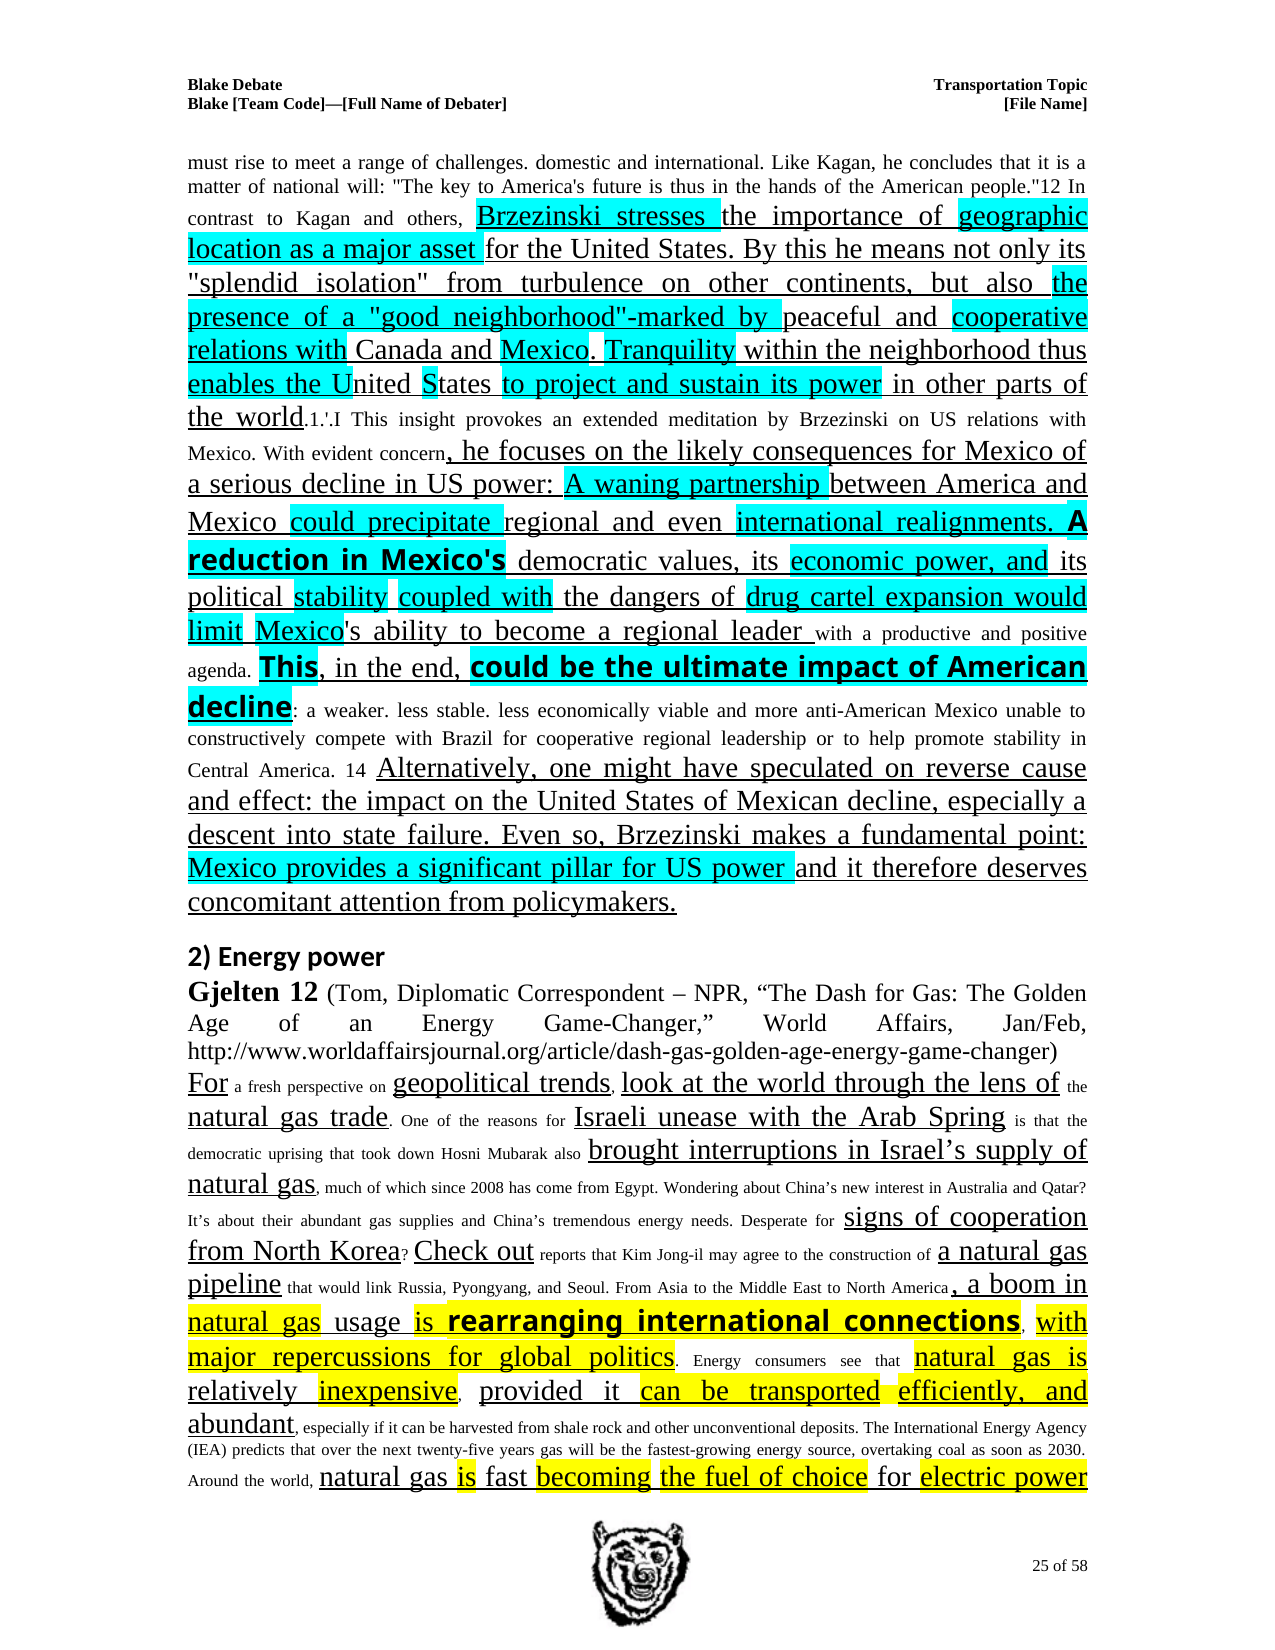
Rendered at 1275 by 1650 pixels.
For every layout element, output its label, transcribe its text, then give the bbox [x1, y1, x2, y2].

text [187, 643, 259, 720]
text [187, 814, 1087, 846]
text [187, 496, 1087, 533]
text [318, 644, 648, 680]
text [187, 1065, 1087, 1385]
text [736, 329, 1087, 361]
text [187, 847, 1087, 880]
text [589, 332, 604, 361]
subtitle 2) Energy power [187, 938, 1087, 974]
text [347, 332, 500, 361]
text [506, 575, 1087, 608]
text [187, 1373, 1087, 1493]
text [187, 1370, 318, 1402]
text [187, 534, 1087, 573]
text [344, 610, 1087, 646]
picture [589, 1519, 694, 1632]
text Gjelten 12 (Tom, Diplomatic Correspondent – NPR, “The Dash for Gas: The Golden Age of an Energy Game-Changer,” World Affairs, Jan/Feb, http://www.worldaffairsjournal.org/article/dash-gas-golden-age-energy-game-changer) [187, 974, 1087, 1065]
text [187, 150, 1087, 261]
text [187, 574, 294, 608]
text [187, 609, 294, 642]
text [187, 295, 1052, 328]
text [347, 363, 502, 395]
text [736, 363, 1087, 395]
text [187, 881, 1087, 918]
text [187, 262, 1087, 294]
